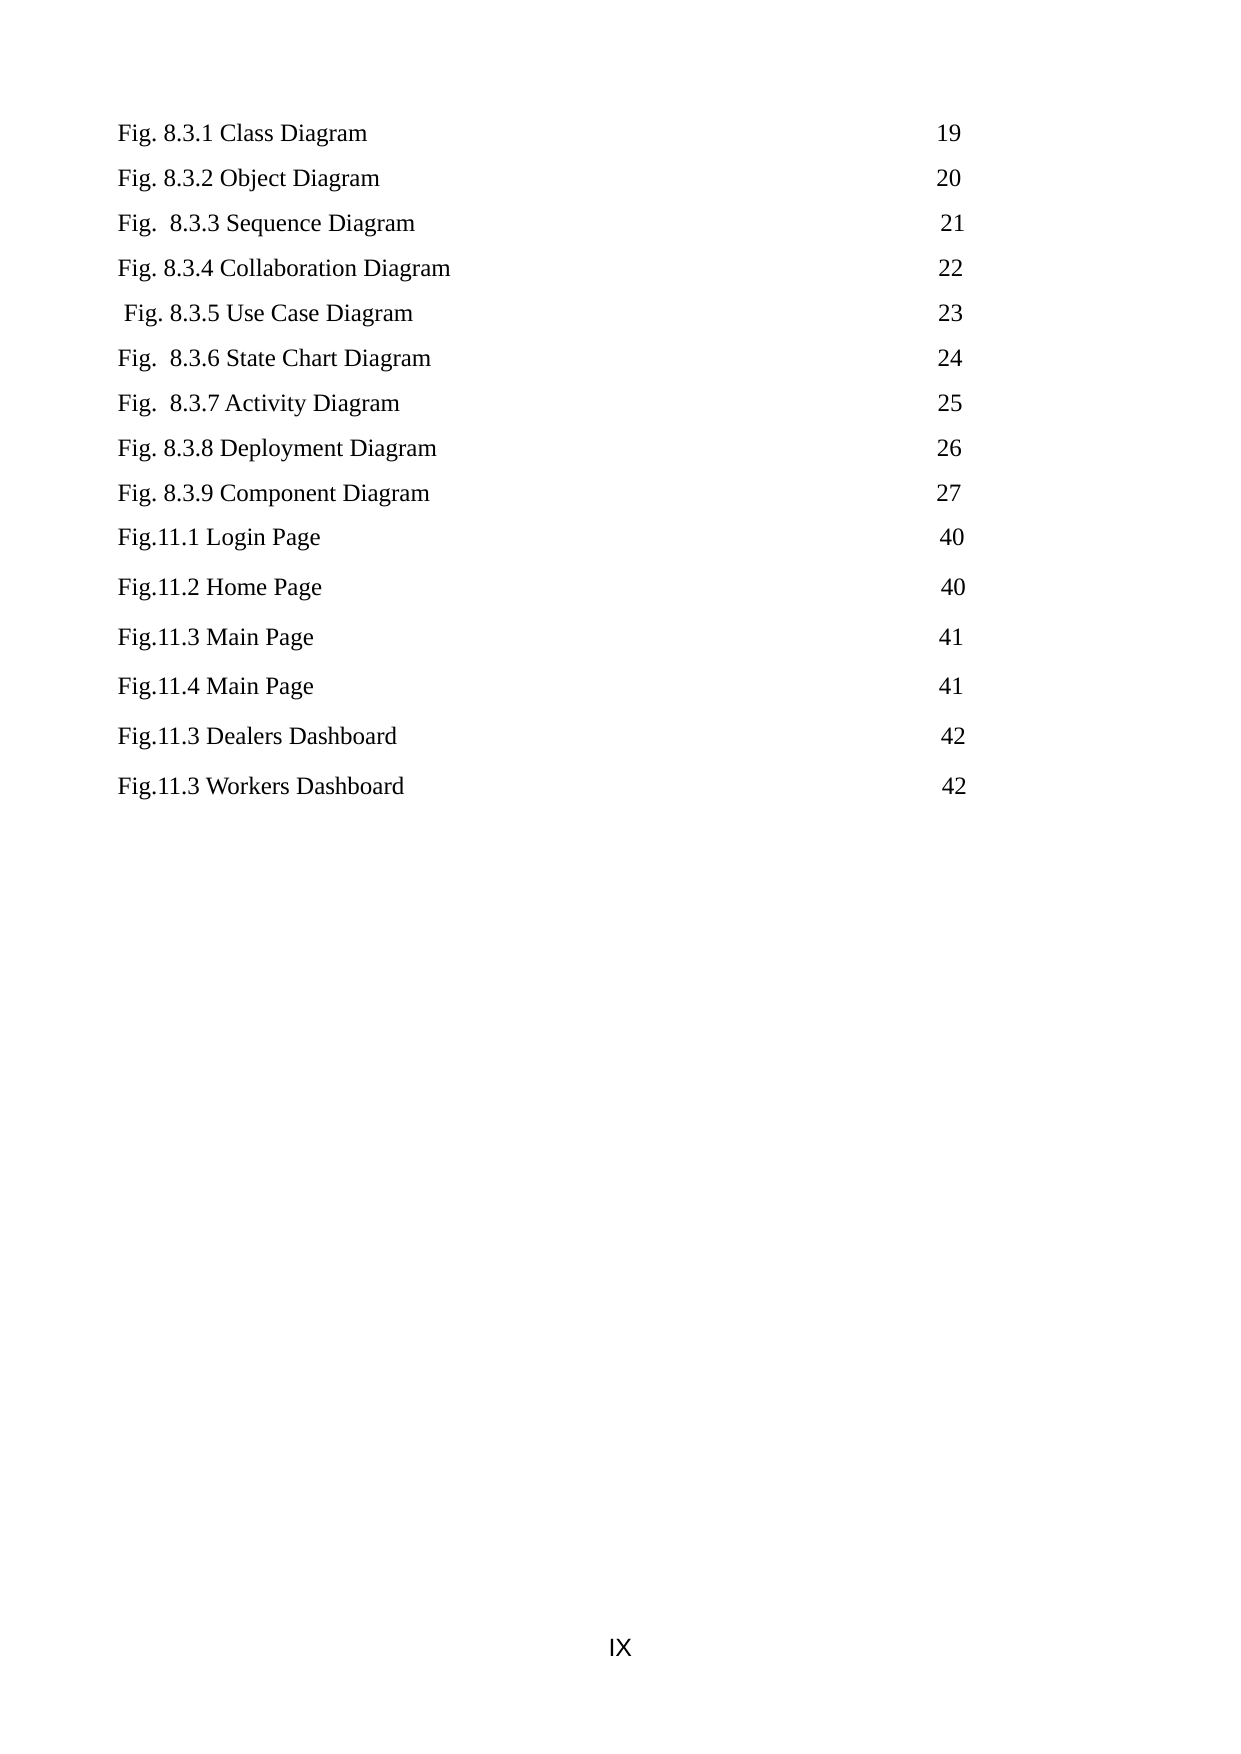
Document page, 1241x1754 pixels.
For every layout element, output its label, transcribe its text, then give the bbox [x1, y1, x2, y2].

text Fig. 8.3.4 Collaboration Diagram 22 [117, 253, 1009, 282]
text Fig. 8.3.7 Activity Diagram 25 [117, 388, 1064, 417]
text Fig.11.3 Main Page 41 [117, 622, 1064, 650]
text Fig.11.3 Dealers Dashboard 42 [117, 721, 1064, 750]
text Fig. 8.3.3 Sequence Diagram 21 [117, 208, 1064, 237]
text Fig.11.3 Workers Dashboard 42 [117, 771, 1064, 799]
text Fig. 8.3.2 Object Diagram 20 [117, 163, 1064, 192]
text Fig.11.1 Login Page 40 [117, 522, 1064, 551]
text Fig. 8.3.6 State Chart Diagram 24 [117, 343, 1064, 372]
text Fig. 8.3.8 Deployment Diagram 26 [117, 433, 1064, 462]
text Fig.11.4 Main Page 41 [117, 671, 1064, 700]
text Fig. 8.3.5 Use Case Diagram 23 [117, 298, 1009, 327]
text Fig. 8.3.1 Class Diagram 19 [117, 118, 1064, 147]
text Fig. 8.3.9 Component Diagram 27 [117, 478, 1064, 507]
text Fig.11.2 Home Page 40 [117, 572, 1064, 601]
